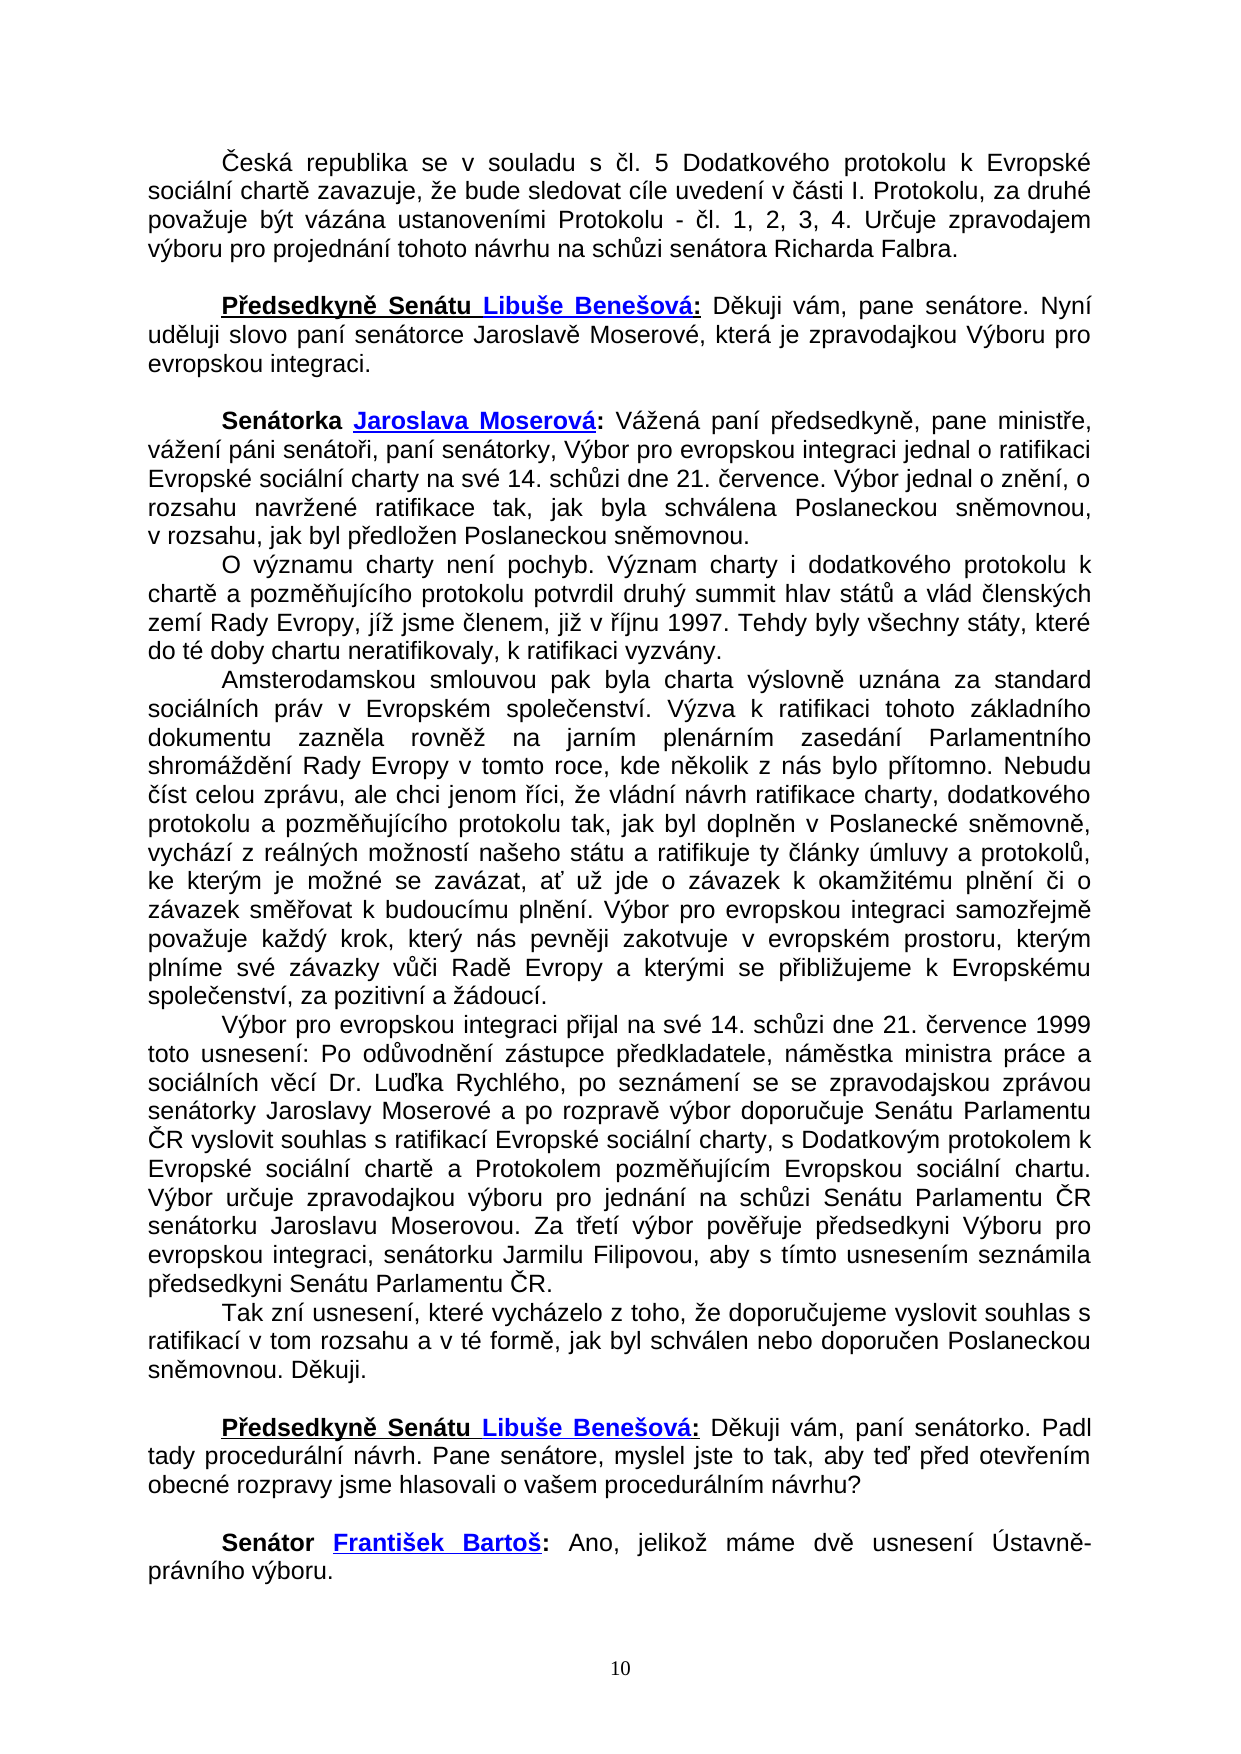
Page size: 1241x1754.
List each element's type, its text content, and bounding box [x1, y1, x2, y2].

text Tak zní usnesení, které vycházelo z toho, že doporučujeme vyslovit souhlas s ratifikací v tom rozsahu a v té formě, jak byl schválen nebo doporučen Poslaneckou sněmovnou. Děkuji. [148, 1298, 1093, 1384]
text Česká republika se v souladu s čl. 5 Dodatkového protokolu k Evropské sociální chartě zavazuje, že bude sledovat cíle uvedení v části I. Protokolu, za druhé považuje být vázána ustanoveními Protokolu - čl. 1, 2, 3, 4. Určuje zpravodajem výboru pro projednání tohoto návrhu na schůzi senátora Richarda Falbra. [148, 148, 1093, 263]
text Senátor František Bartoš: Ano, jelikož máme dvě usnesení Ústavně-právního výboru. [148, 1528, 1093, 1585]
text Předsedkyně Senátu Libuše Benešová: Děkuji vám, paní senátorko. Padl tady procedurální návrh. Pane senátore, myslel jste to tak, aby teď před otevřením obecné rozpravy jsme hlasovali o vašem procedurálním návrhu? [148, 1413, 1093, 1499]
text O významu charty není pochyb. Význam charty i dodatkového protokolu k chartě a pozměňujícího protokolu potvrdil druhý summit hlav států a vlád členských zemí Rady Evropy, jíž jsme členem, již v říjnu 1997. Tehdy byly všechny státy, které do té doby chartu neratifikovaly, k ratifikaci vyzvány. [148, 550, 1093, 665]
text Senátorka Jaroslava Moserová: Vážená paní předsedkyně, pane ministře, vážení páni senátoři, paní senátorky, Výbor pro evropskou integraci jednal o ratifikaci Evropské sociální charty na své 14. schůzi dne 21. července. Výbor jednal o znění, o rozsahu navržené ratifikace tak, jak byla schválena Poslaneckou sněmovnou, v rozsahu, jak byl předložen Poslaneckou sněmovnou. [148, 406, 1093, 550]
text Amsterodamskou smlouvou pak byla charta výslovně uznána za standard sociálních práv v Evropském společenství. Výzva k ratifikaci tohoto základního dokumentu zazněla rovněž na jarním plenárním zasedání Parlamentního shromáždění Rady Evropy v tomto roce, kde několik z nás bylo přítomno. Nebudu číst celou zprávu, ale chci jenom říci, že vládní návrh ratifikace charty, dodatkového protokolu a pozměňujícího protokolu tak, jak byl doplněn v Poslanecké sněmovně, vychází z reálných možností našeho státu a ratifikuje ty články úmluvy a protokolů, ke kterým je možné se zavázat, ať už jde o závazek k okamžitému plnění či o závazek směřovat k budoucímu plnění. Výbor pro evropskou integraci samozřejmě považuje každý krok, který nás pevněji zakotvuje v evropském prostoru, kterým plníme své závazky vůči Radě Evropy a kterými se přibližujeme k Evropskému společenství, za pozitivní a žádoucí. [148, 665, 1093, 1010]
text Výbor pro evropskou integraci přijal na své 14. schůzi dne 21. července 1999 toto usnesení: Po odůvodnění zástupce předkladatele, náměstka ministra práce a sociálních věcí Dr. Luďka Rychlého, po seznámení se se zpravodajskou zprávou senátorky Jaroslavy Moserové a po rozpravě výbor doporučuje Senátu Parlamentu ČR vyslovit souhlas s ratifikací Evropské sociální charty, s Dodatkovým protokolem k Evropské sociální chartě a Protokolem pozměňujícím Evropskou sociální chartu. Výbor určuje zpravodajkou výboru pro jednání na schůzi Senátu Parlamentu ČR senátorku Jaroslavu Moserovou. Za třetí výbor pověřuje předsedkyni Výboru pro evropskou integraci, senátorku Jarmilu Filipovou, aby s tímto usnesením seznámila předsedkyni Senátu Parlamentu ČR. [148, 1010, 1093, 1298]
text Předsedkyně Senátu Libuše Benešová: Děkuji vám, pane senátore. Nyní uděluji slovo paní senátorce Jaroslavě Moserové, která je zpravodajkou Výboru pro evropskou integraci. [148, 291, 1093, 378]
